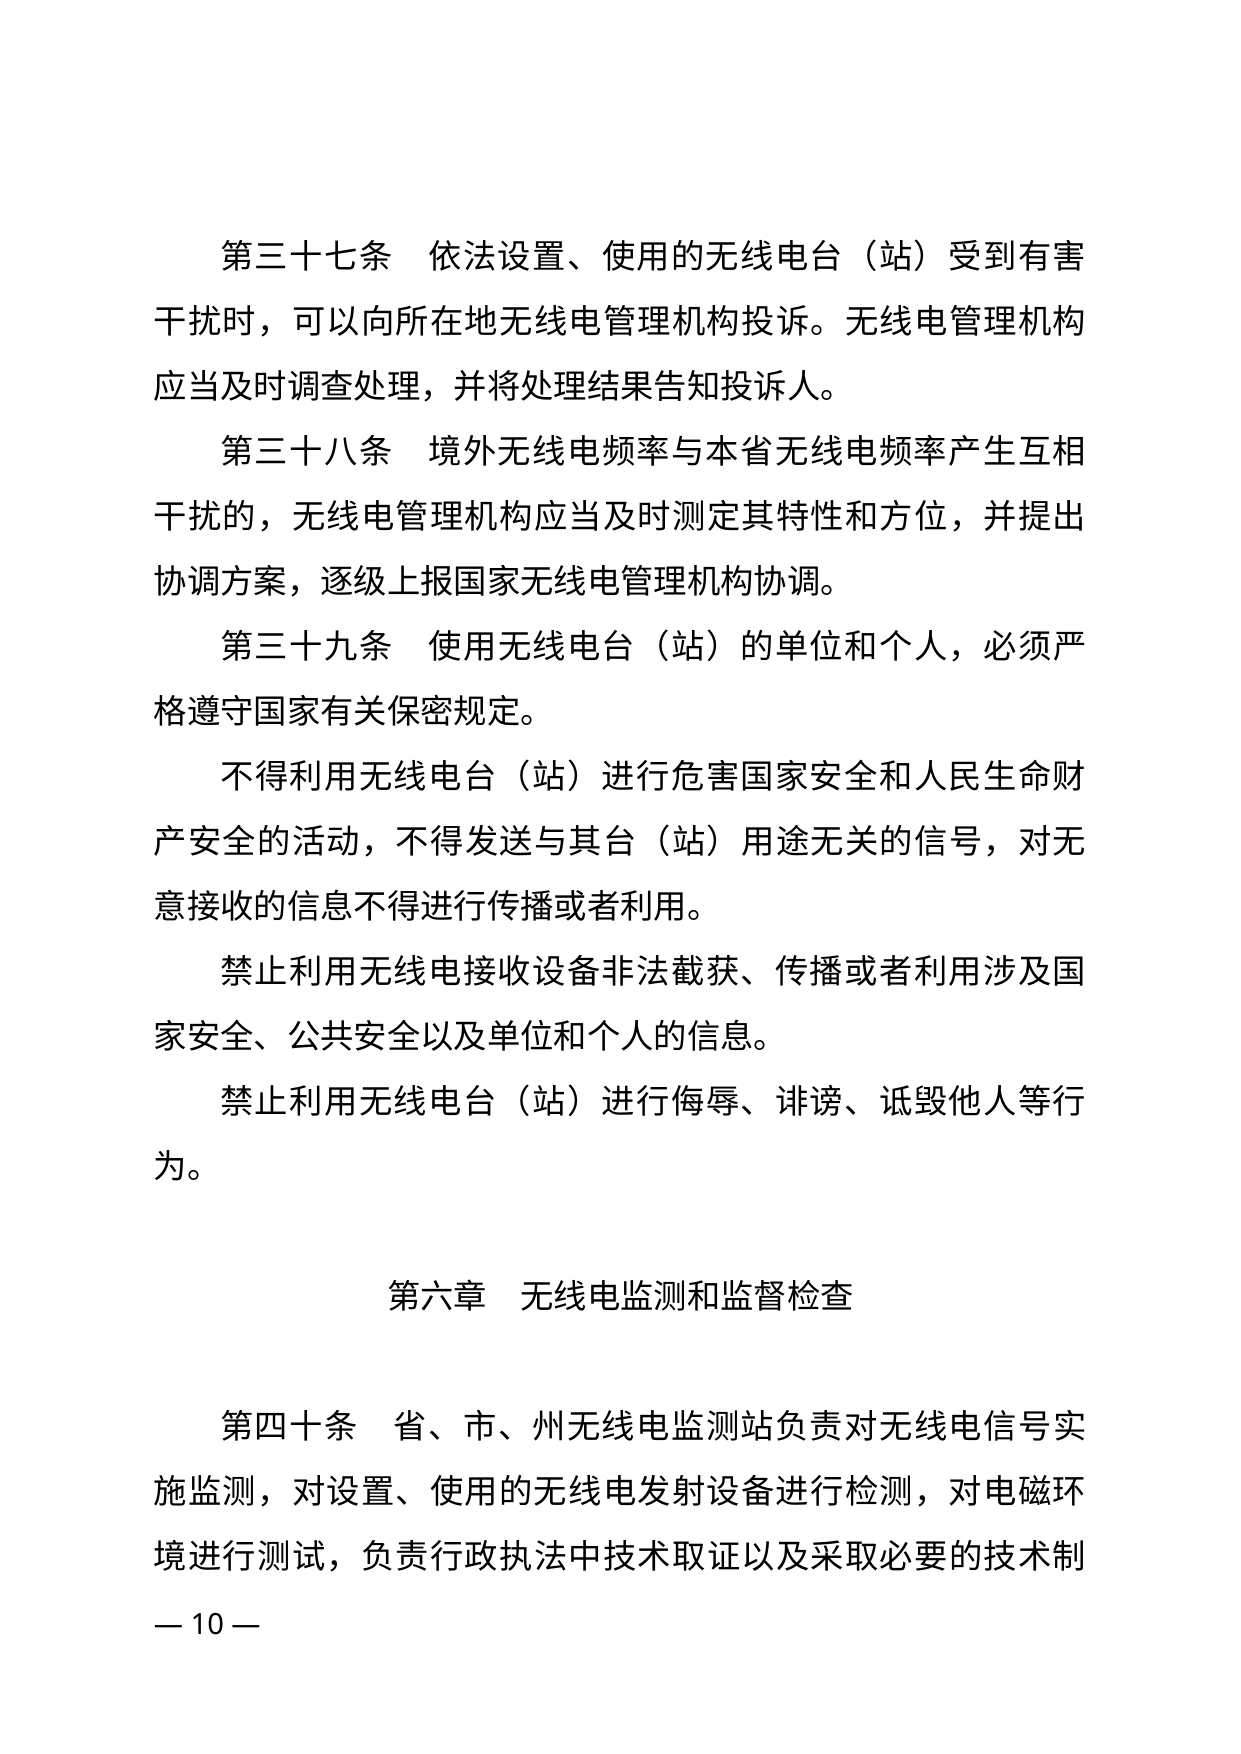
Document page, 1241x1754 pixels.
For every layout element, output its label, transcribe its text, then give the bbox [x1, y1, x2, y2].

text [153, 1391, 1087, 1586]
text 不得利用无线电台（站）进行危害国家安全和人民生命财产安全的活动，不得发送与其台（站）用途无关的信号，对无意接收的信息不得进行传播或者利用。 [153, 741, 1087, 936]
text 第三十九条 使用无线电台（站）的单位和个人，必须严格遵守国家有关保密规定。 [153, 611, 1087, 741]
text 第三十七条 依法设置、使用的无线电台（站）受到有害干扰时，可以向所在地无线电管理机构投诉。无线电管理机构应当及时调查处理，并将处理结果告知投诉人。 [153, 221, 1087, 416]
text 禁止利用无线电台（站）进行侮辱、诽谤、诋毁他人等行为。 [153, 1066, 1087, 1196]
text 第三十八条 境外无线电频率与本省无线电频率产生互相干扰的，无线电管理机构应当及时测定其特性和方位，并提出协调方案，逐级上报国家无线电管理机构协调。 [153, 416, 1087, 611]
subtitle 第六章 无线电监测和监督检查 [153, 1261, 1087, 1326]
text 禁止利用无线电接收设备非法截获、传播或者利用涉及国家安全、公共安全以及单位和个人的信息。 [153, 936, 1087, 1066]
